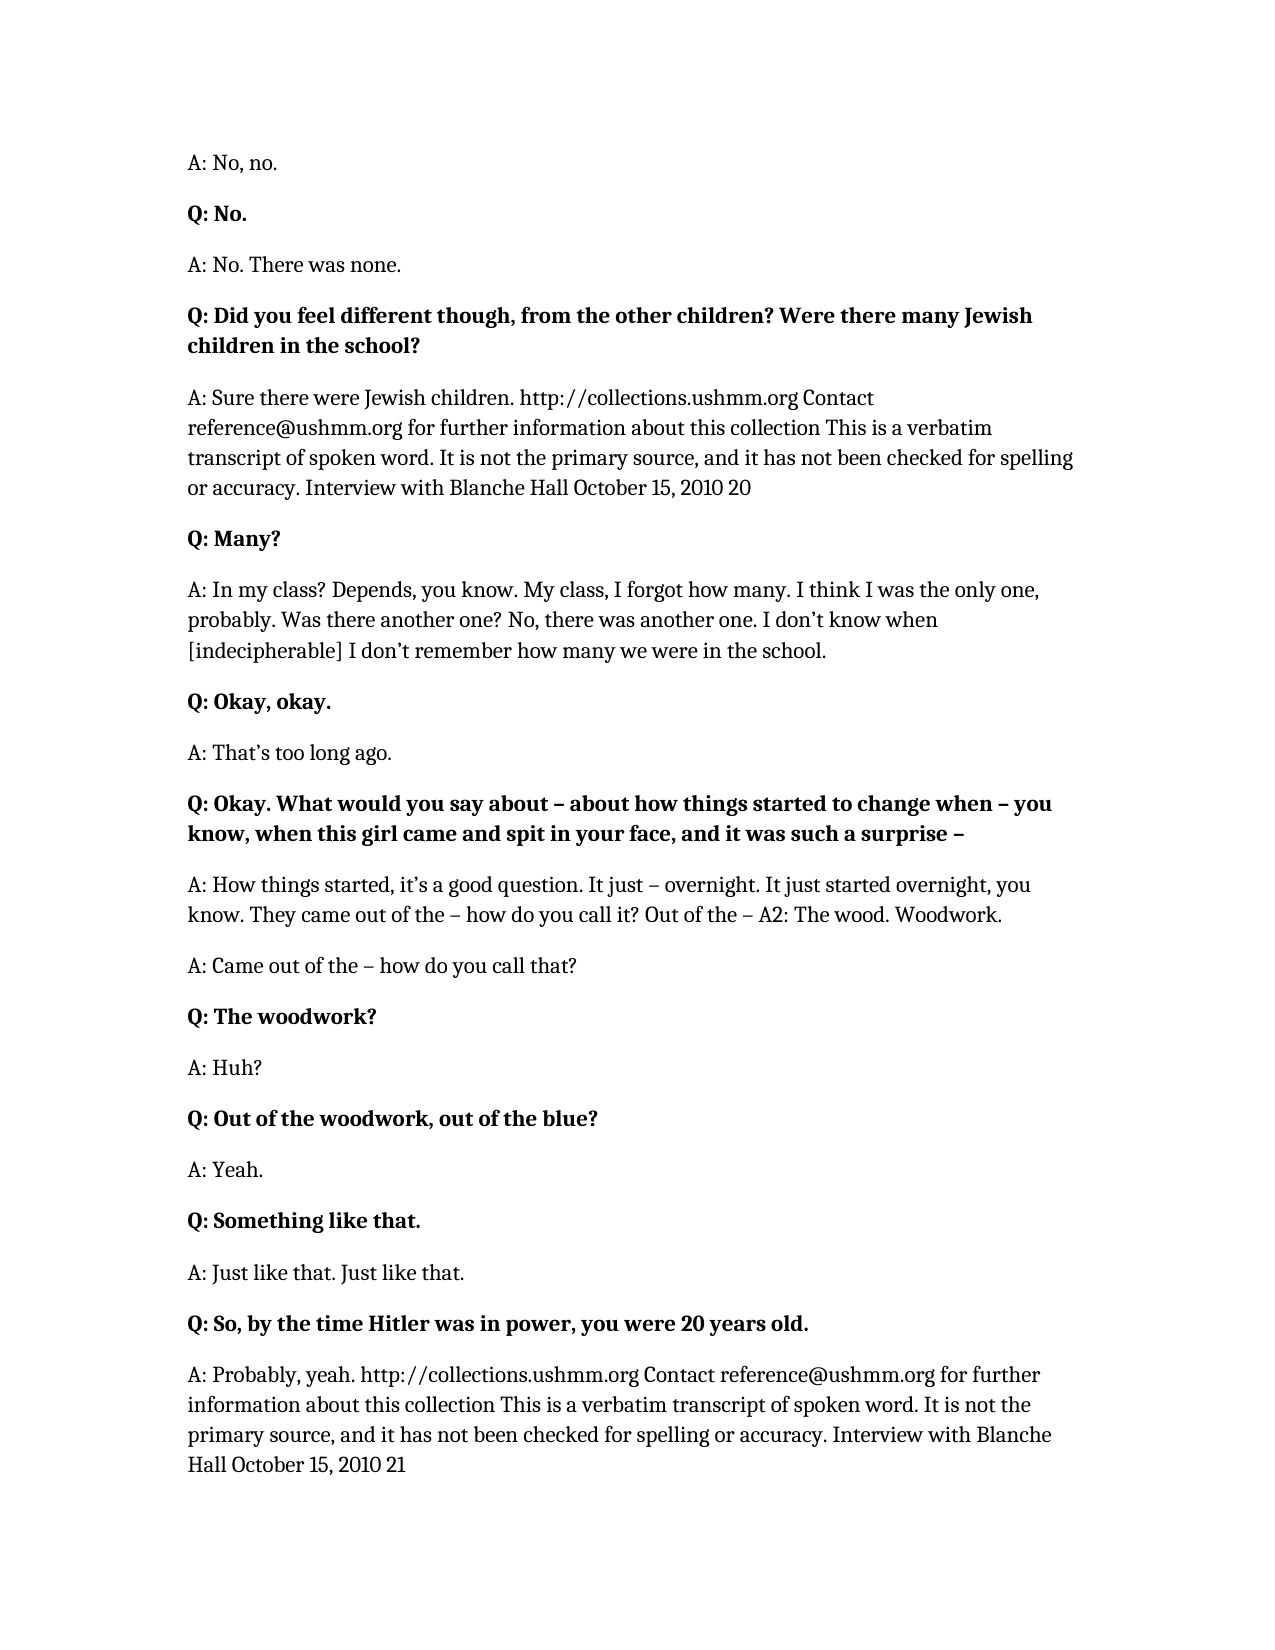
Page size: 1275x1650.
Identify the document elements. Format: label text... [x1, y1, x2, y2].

text A: That’s too long ago. [187, 739, 1087, 766]
text A: No. There was none. [187, 252, 1087, 278]
text A: Sure there were Jewish children. http://collections.ushmm.org Contact reference@ushmm.org for further information about this collection This is a verbatim transcript of spoken word. It is not the primary source, and it has not been checked for spelling or accuracy. Interview with Blanche Hall October 15, 2010 20 [187, 384, 1087, 501]
text A: No, no. [187, 150, 1087, 176]
text A: Probably, yeah. http://collections.ushmm.org Contact reference@ushmm.org for further information about this collection This is a verbatim transcript of spoken word. It is not the primary source, and it has not been checked for spelling or accuracy. Interview with Blanche Hall October 15, 2010 21 [187, 1361, 1087, 1478]
text Q: So, by the time Hitler was in power, you were 20 years old. [187, 1310, 1087, 1337]
text Q: Something like that. [187, 1208, 1087, 1235]
text A: Yeah. [187, 1157, 1087, 1184]
text Q: Okay. What would you say about – about how things started to change when – you know, when this girl came and spit in your face, and it was such a surprise – [187, 791, 1087, 847]
text A: In my class? Depends, you know. My class, I forgot how many. I think I was the only one, probably. Was there another one? No, there was another one. I don’t know when [indecipherable] I don’t remember how many we were in the school. [187, 577, 1087, 664]
text Q: Many? [187, 526, 1087, 552]
text A: Just like that. Just like that. [187, 1259, 1087, 1286]
text A: How things started, it’s a good question. It just – overnight. It just started overnight, you know. They came out of the – how do you call it? Out of the – A2: The wood. Woodwork. [187, 872, 1087, 928]
text Q: The woodwork? [187, 1004, 1087, 1031]
text Q: Did you feel different though, from the other children? Were there many Jewish children in the school? [187, 303, 1087, 360]
text Q: No. [187, 201, 1087, 227]
text A: Came out of the – how do you call that? [187, 953, 1087, 979]
text A: Huh? [187, 1055, 1087, 1082]
text Q: Okay, okay. [187, 688, 1087, 715]
text Q: Out of the woodwork, out of the blue? [187, 1106, 1087, 1133]
